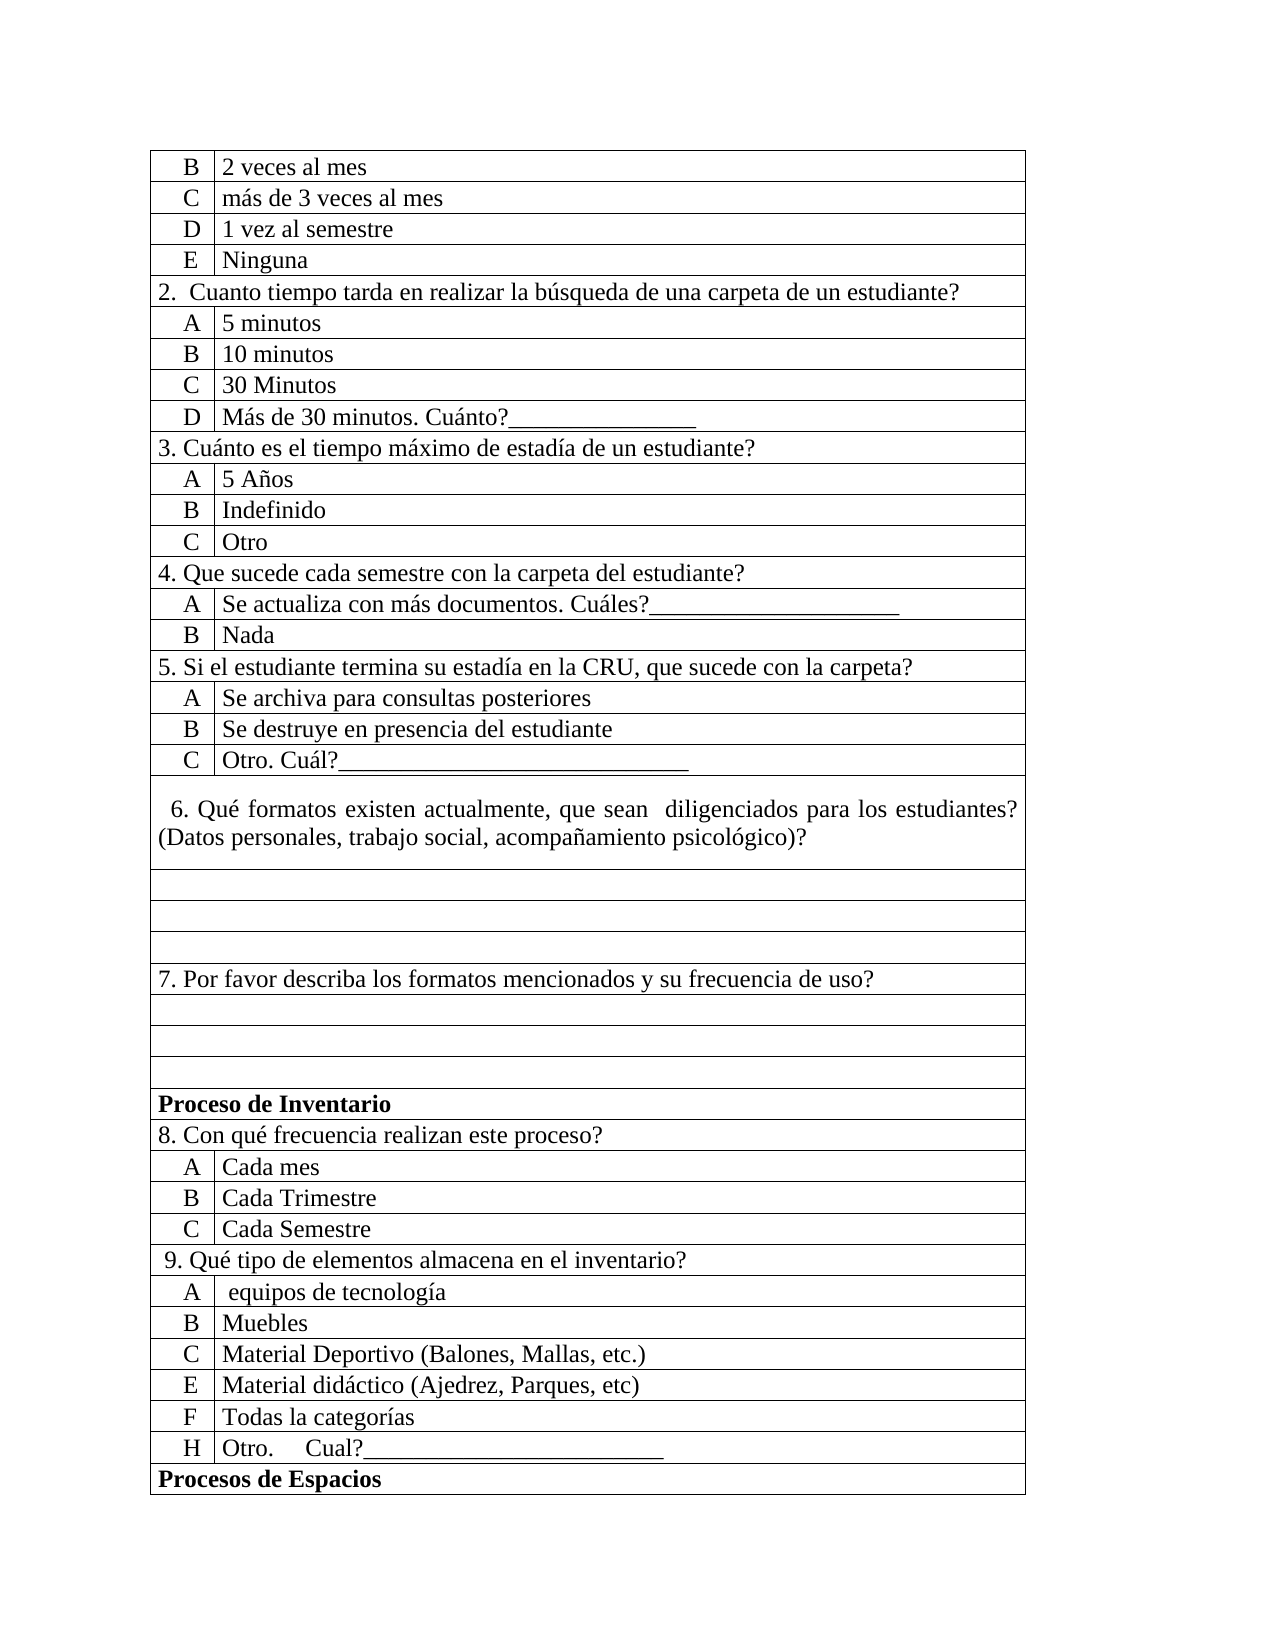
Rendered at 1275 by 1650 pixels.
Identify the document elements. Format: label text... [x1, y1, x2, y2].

table_cell [151, 901, 1025, 931]
table_cell 6. Qué formatos existen actualmente, que sean diligenciados para los estudiantes? (Datos personales, trabajo social, acompañamiento psicológico)? [151, 776, 1025, 869]
table_cell Otro [215, 526, 1025, 556]
table_cell Otro. Cuál?____________________________ [215, 745, 1025, 775]
table_cell [151, 932, 1025, 962]
table_cell B [151, 1307, 214, 1337]
table_cell 4. Que sucede cada semestre con la carpeta del estudiante? [151, 557, 1025, 587]
table_cell Se actualiza con más documentos. Cuáles?____________________ [215, 589, 1025, 619]
table_cell [151, 1026, 1025, 1056]
table_cell Todas la categorías [215, 1401, 1025, 1431]
table_cell 8. Con qué frecuencia realizan este proceso? [151, 1120, 1025, 1150]
table_cell 7. Por favor describa los formatos mencionados y su frecuencia de uso? [151, 964, 1025, 994]
table_cell Más de 30 minutos. Cuánto?_______________ [215, 401, 1025, 431]
table_cell Se archiva para consultas posteriores [215, 682, 1025, 712]
table_cell B [151, 151, 214, 181]
table_cell D [151, 401, 214, 431]
table_cell equipos de tecnología [215, 1276, 1025, 1306]
table_cell Procesos de Espacios [151, 1464, 1025, 1494]
table_cell F [151, 1401, 214, 1431]
table_cell Material Deportivo (Balones, Mallas, etc.) [215, 1339, 1025, 1369]
table_cell A [151, 589, 214, 619]
table_cell C [151, 526, 214, 556]
table_cell 1 vez al semestre [215, 214, 1025, 244]
table_cell Nada [215, 620, 1025, 650]
table_cell Ninguna [215, 245, 1025, 275]
table_cell 2. Cuanto tiempo tarda en realizar la búsqueda de una carpeta de un estudiante? [151, 276, 1025, 306]
table_cell C [151, 370, 214, 400]
table_cell C [151, 1339, 214, 1369]
table_cell Muebles [215, 1307, 1025, 1337]
table_cell B [151, 495, 214, 525]
table_cell Material didáctico (Ajedrez, Parques, etc) [215, 1370, 1025, 1400]
table_cell A [151, 307, 214, 337]
table_cell B [151, 339, 214, 369]
table_cell 5 minutos [215, 307, 1025, 337]
table_cell 5. Si el estudiante termina su estadía en la CRU, que sucede con la carpeta? [151, 651, 1025, 681]
table_cell Proceso de Inventario [151, 1089, 1025, 1119]
table_cell 3. Cuánto es el tiempo máximo de estadía de un estudiante? [151, 432, 1025, 462]
table_cell H [151, 1432, 214, 1462]
table_cell Otro. Cual?________________________ [215, 1432, 1025, 1462]
table_cell 9. Qué tipo de elementos almacena en el inventario? [151, 1245, 1025, 1275]
table_cell E [151, 245, 214, 275]
table_cell B [151, 620, 214, 650]
table_cell A [151, 682, 214, 712]
table_cell 5 Años [215, 464, 1025, 494]
table_cell 2 veces al mes [215, 151, 1025, 181]
table_cell Cada Trimestre [215, 1182, 1025, 1212]
table_cell A [151, 1276, 214, 1306]
table_cell D [151, 214, 214, 244]
table_cell C [151, 182, 214, 212]
table_cell [151, 995, 1025, 1025]
table_cell E [151, 1370, 214, 1400]
table_cell 30 Minutos [215, 370, 1025, 400]
table_cell Cada Semestre [215, 1214, 1025, 1244]
table_cell A [151, 464, 214, 494]
table_cell B [151, 1182, 214, 1212]
table_cell [151, 870, 1025, 900]
table_cell Se destruye en presencia del estudiante [215, 714, 1025, 744]
table_cell C [151, 1214, 214, 1244]
table_cell A [151, 1151, 214, 1181]
table_cell [151, 1057, 1025, 1087]
table_cell Cada mes [215, 1151, 1025, 1181]
table_cell 10 minutos [215, 339, 1025, 369]
table_cell Indefinido [215, 495, 1025, 525]
table_cell más de 3 veces al mes [215, 182, 1025, 212]
table_cell C [151, 745, 214, 775]
table_cell B [151, 714, 214, 744]
